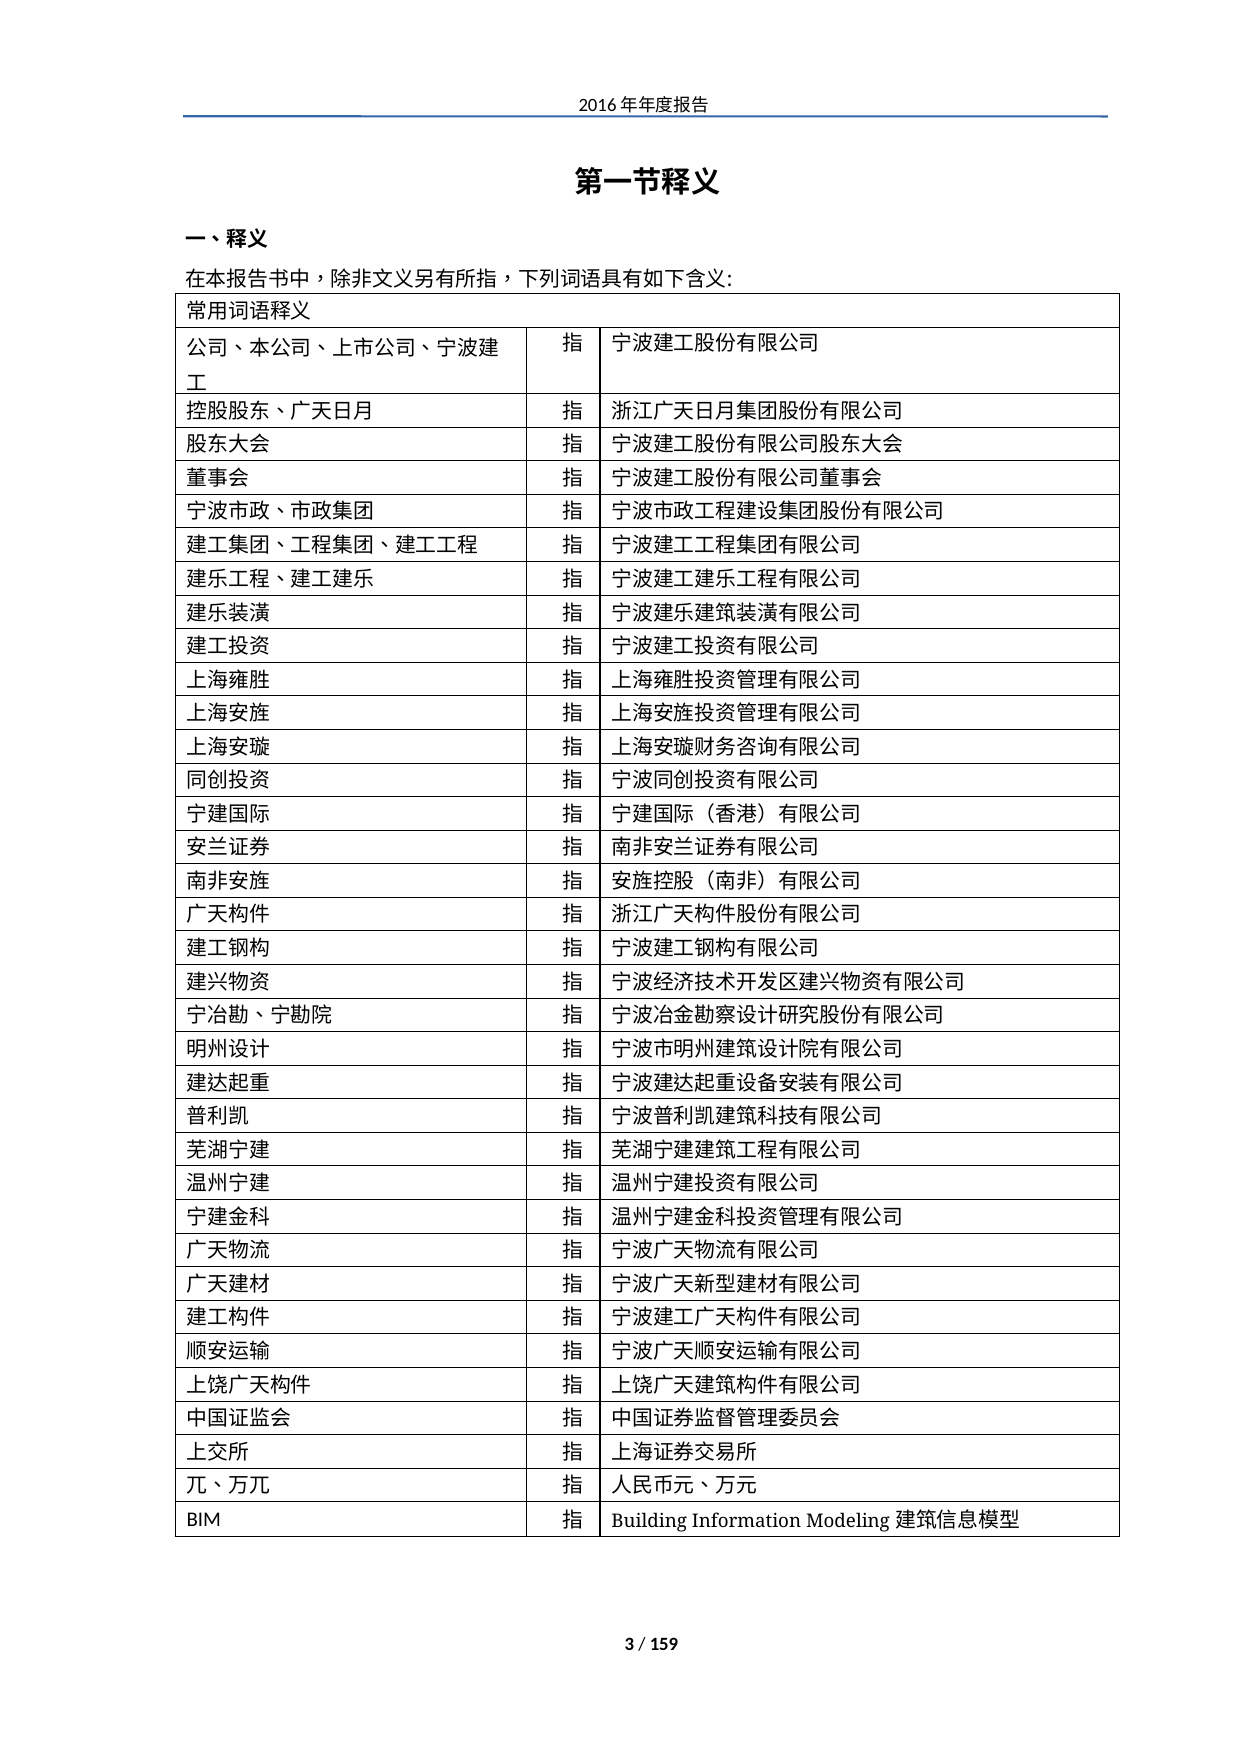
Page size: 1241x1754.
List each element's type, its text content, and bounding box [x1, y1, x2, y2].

table_cell 浙江广天构件股份有限公司 [601, 898, 1119, 930]
table_cell 指 [527, 1032, 599, 1065]
table_cell 顺安运输 [176, 1334, 526, 1367]
table_cell 指 [527, 764, 599, 796]
table_cell 指 [527, 1435, 599, 1468]
table_cell 指 [527, 898, 599, 930]
table_cell 宁波建工股份有限公司 [601, 328, 1119, 393]
table_cell 指 [527, 562, 599, 595]
table_cell 指 [527, 1368, 599, 1401]
table_cell 芜湖宁建建筑工程有限公司 [601, 1133, 1119, 1165]
table_cell 广天建材 [176, 1267, 526, 1299]
table_cell 指 [527, 428, 599, 460]
table_cell 建工构件 [176, 1301, 526, 1333]
table_cell 宁波建工广天构件有限公司 [601, 1301, 1119, 1333]
table_cell 建乐装潢 [176, 596, 526, 628]
table_cell BIM [176, 1502, 526, 1536]
table_cell 同创投资 [176, 764, 526, 796]
table_cell 指 [527, 1402, 599, 1434]
table_cell 宁建金科 [176, 1200, 526, 1232]
table_cell 上海安旌投资管理有限公司 [601, 696, 1119, 729]
table_cell 普利凯 [176, 1099, 526, 1132]
table_cell 明州设计 [176, 1032, 526, 1065]
table_cell 上海雍胜 [176, 663, 526, 695]
table_cell 安兰证券 [176, 831, 526, 863]
table_cell 股东大会 [176, 428, 526, 460]
table_cell 建乐工程、建工建乐 [176, 562, 526, 595]
table_cell 建兴物资 [176, 965, 526, 998]
table_cell 指 [527, 1469, 599, 1501]
table_cell 上海证券交易所 [601, 1435, 1119, 1468]
table_cell 指 [527, 1301, 599, 1333]
table_cell 控股股东、广天日月 [176, 394, 526, 427]
table_cell 指 [527, 328, 599, 393]
table_cell 温州宁建投资有限公司 [601, 1166, 1119, 1199]
table_cell 指 [527, 1133, 599, 1165]
table_cell 指 [527, 461, 599, 494]
table_cell 指 [527, 864, 599, 897]
table_cell 安旌控股（南非）有限公司 [601, 864, 1119, 897]
table_cell 上海安璇 [176, 730, 526, 762]
table_cell 广天物流 [176, 1234, 526, 1266]
table_cell 上交所 [176, 1435, 526, 1468]
table_cell 建工投资 [176, 629, 526, 662]
table_cell 指 [527, 831, 599, 863]
table_cell 指 [527, 797, 599, 829]
table_cell 建工钢构 [176, 931, 526, 964]
table_cell 指 [527, 1267, 599, 1299]
table_cell 宁建国际 [176, 797, 526, 829]
table_cell 人民币元、万元 [601, 1469, 1119, 1501]
table_cell 上饶广天构件 [176, 1368, 526, 1401]
table_cell 宁波建达起重设备安装有限公司 [601, 1066, 1119, 1098]
table_cell 温州宁建金科投资管理有限公司 [601, 1200, 1119, 1232]
table_cell 董事会 [176, 461, 526, 494]
table_cell 宁波建乐建筑装潢有限公司 [601, 596, 1119, 628]
table_cell 指 [527, 629, 599, 662]
table_cell 宁波建工工程集团有限公司 [601, 528, 1119, 561]
table_cell 中国证券监督管理委员会 [601, 1402, 1119, 1434]
table_cell 指 [527, 999, 599, 1031]
table_cell 宁波广天顺安运输有限公司 [601, 1334, 1119, 1367]
table_cell 上海安旌 [176, 696, 526, 729]
table_cell 宁波建工投资有限公司 [601, 629, 1119, 662]
table_cell 指 [527, 730, 599, 762]
table_cell 芜湖宁建 [176, 1133, 526, 1165]
table_cell 上饶广天建筑构件有限公司 [601, 1368, 1119, 1401]
table_cell 宁波建工股份有限公司董事会 [601, 461, 1119, 494]
table_cell 指 [527, 1099, 599, 1132]
table_cell 指 [527, 663, 599, 695]
table_cell Building Information Modeling 建筑信息模型 [601, 1502, 1119, 1536]
table_cell 宁波建工建乐工程有限公司 [601, 562, 1119, 595]
table_cell 建达起重 [176, 1066, 526, 1098]
table_cell 宁波市政工程建设集团股份有限公司 [601, 495, 1119, 527]
table_cell 指 [527, 495, 599, 527]
text 在本报告书中，除非文义另有所指，下列词语具有如下含义: [185, 264, 1119, 293]
table_cell 指 [527, 1200, 599, 1232]
table_cell 宁冶勘、宁勘院 [176, 999, 526, 1031]
table_cell 宁波市明州建筑设计院有限公司 [601, 1032, 1119, 1065]
table_cell 宁波普利凯建筑科技有限公司 [601, 1099, 1119, 1132]
table_cell 指 [527, 696, 599, 729]
table_cell 指 [527, 1502, 599, 1536]
table_cell 指 [527, 1334, 599, 1367]
table_cell 建工集团、工程集团、建工工程 [176, 528, 526, 561]
table_cell 南非安旌 [176, 864, 526, 897]
table_cell 宁波建工钢构有限公司 [601, 931, 1119, 964]
table_header 常用词语释义 [176, 294, 1119, 327]
text 第一节释义 [175, 161, 1119, 201]
table_cell 温州宁建 [176, 1166, 526, 1199]
table_cell 指 [527, 394, 599, 427]
table_cell 指 [527, 1234, 599, 1266]
table_cell 公司、本公司、上市公司、宁波建 工 [176, 328, 526, 393]
table_cell 南非安兰证券有限公司 [601, 831, 1119, 863]
table_cell 指 [527, 1166, 599, 1199]
table_cell 宁波广天新型建材有限公司 [601, 1267, 1119, 1299]
table_cell 指 [527, 528, 599, 561]
table_cell 浙江广天日月集团股份有限公司 [601, 394, 1119, 427]
table_cell 宁波市政、市政集团 [176, 495, 526, 527]
table_cell 中国证监会 [176, 1402, 526, 1434]
table_cell 指 [527, 965, 599, 998]
text 一、释义 [185, 224, 1119, 252]
table_cell 上海安璇财务咨询有限公司 [601, 730, 1119, 762]
table_cell 指 [527, 596, 599, 628]
table_cell 宁波冶金勘察设计研究股份有限公司 [601, 999, 1119, 1031]
table_cell 指 [527, 1066, 599, 1098]
table_cell 上海雍胜投资管理有限公司 [601, 663, 1119, 695]
table_cell 宁建国际（香港）有限公司 [601, 797, 1119, 829]
table_cell 宁波广天物流有限公司 [601, 1234, 1119, 1266]
table_cell 宁波经济技术开发区建兴物资有限公司 [601, 965, 1119, 998]
table_cell 兀、万兀 [176, 1469, 526, 1501]
table_cell 指 [527, 931, 599, 964]
table_cell 广天构件 [176, 898, 526, 930]
table_cell 宁波同创投资有限公司 [601, 764, 1119, 796]
table_cell 宁波建工股份有限公司股东大会 [601, 428, 1119, 460]
